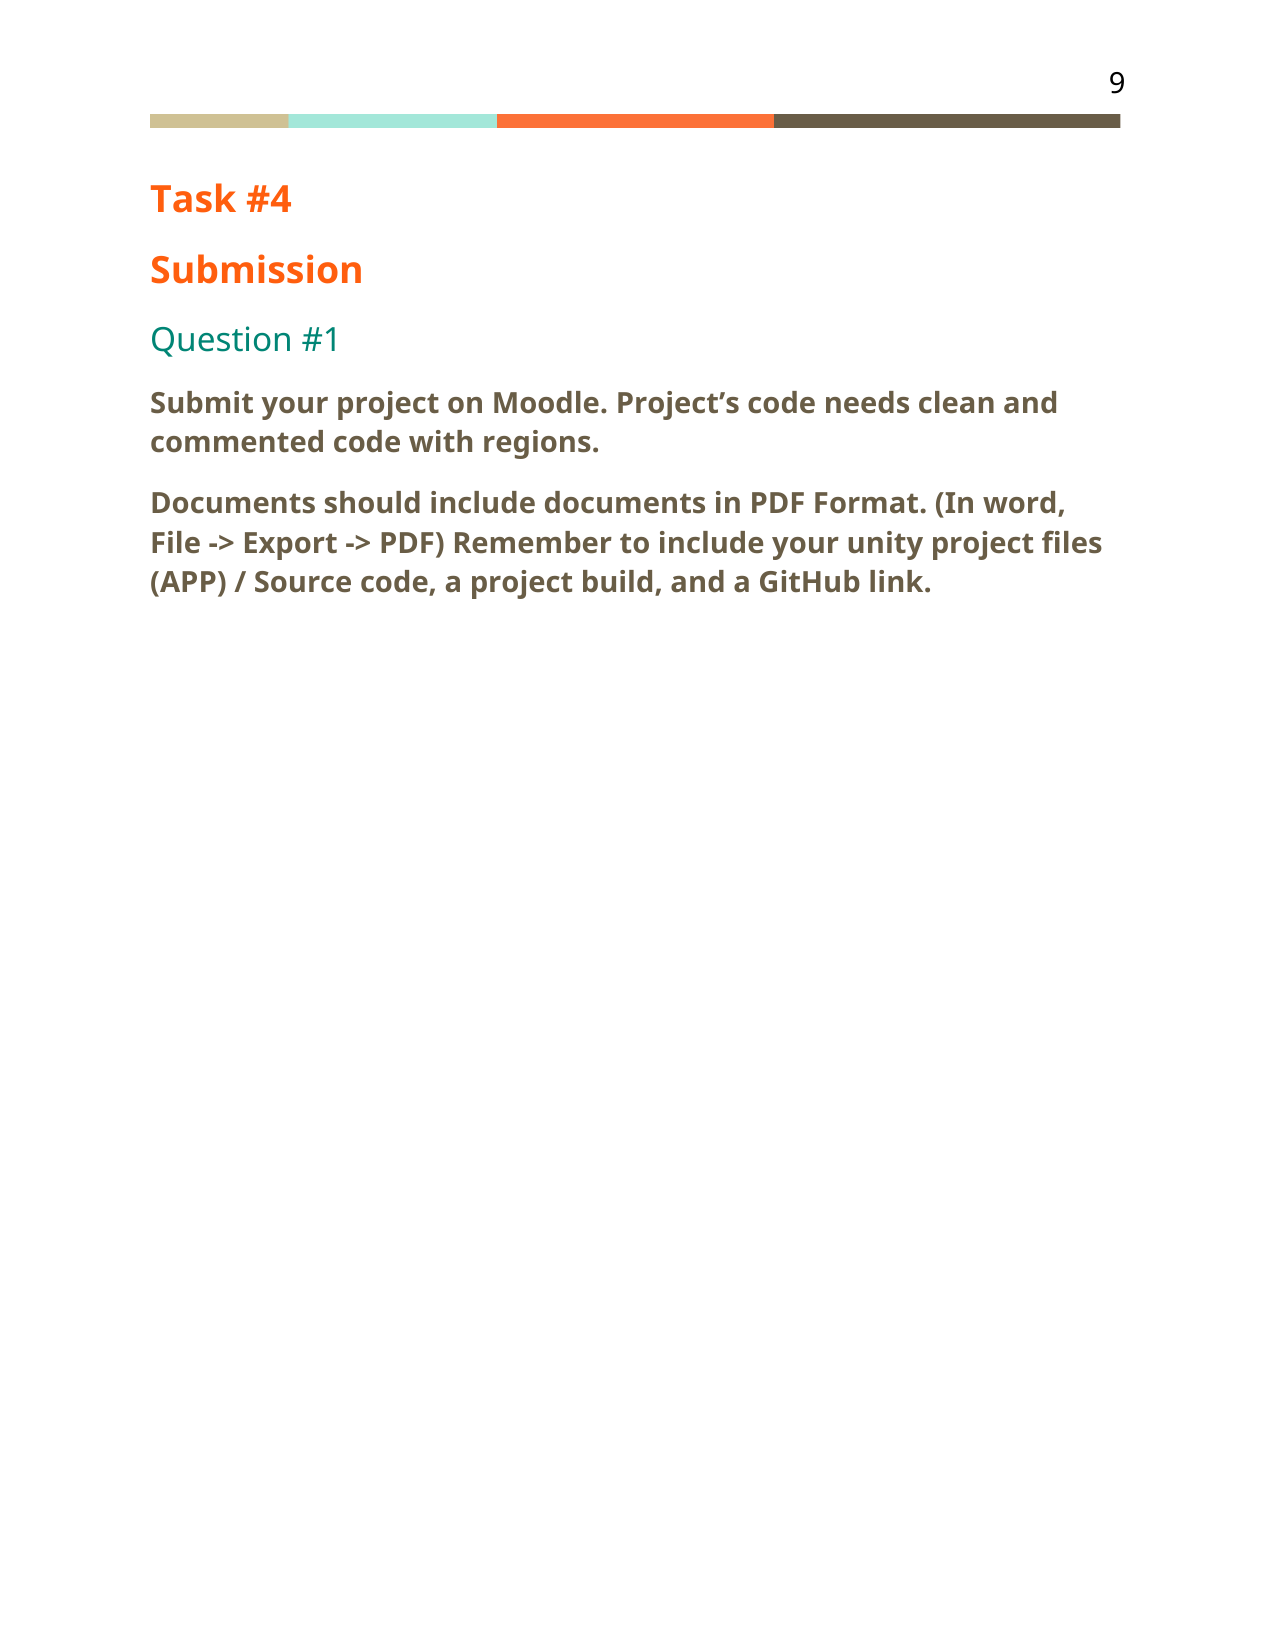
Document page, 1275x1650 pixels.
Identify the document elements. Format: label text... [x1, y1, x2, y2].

subtitle Submission [150, 244, 1125, 295]
subtitle Documents should include documents in PDF Format. (In word, File -> Export -> PDF) Remember to include your unity project files (APP) / Source code, a project build, and a GitHub link. [150, 482, 1125, 601]
subtitle Task #4 [150, 172, 1125, 223]
subtitle Submit your project on Moodle. Project’s code needs clean and commented code with regions. [150, 382, 1125, 461]
picture [150, 114, 1121, 128]
subtitle Question #1 [150, 316, 1125, 361]
